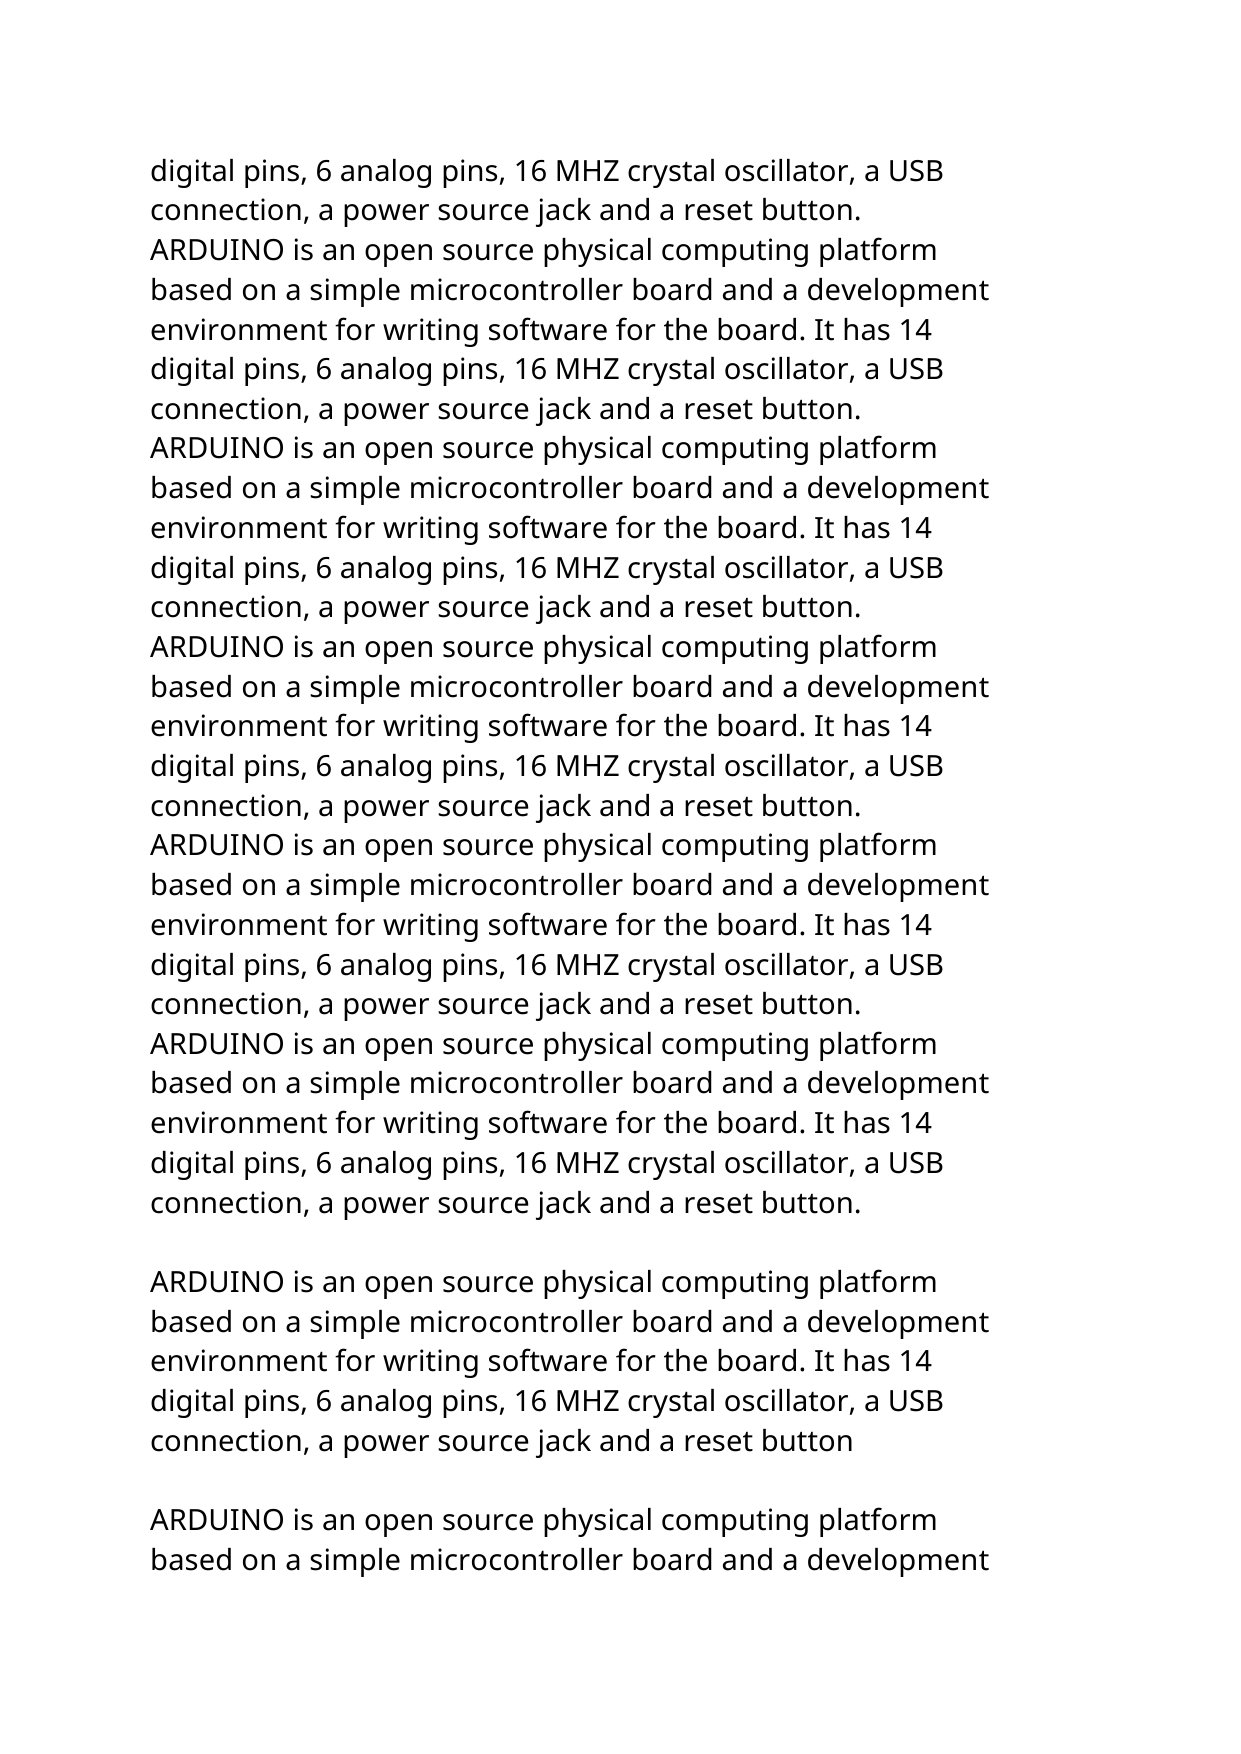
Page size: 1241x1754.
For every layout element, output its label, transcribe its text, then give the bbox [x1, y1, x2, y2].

text environment for writing software for the board. It has 14 [150, 904, 1091, 944]
text based on a simple microcontroller board and a development [150, 1301, 1091, 1341]
text connection, a power source jack and a reset button. [150, 1182, 1091, 1222]
text connection, a power source jack and a reset button. [150, 388, 1091, 428]
text connection, a power source jack and a reset button. [150, 983, 1091, 1023]
text environment for writing software for the board. It has 14 [150, 309, 1091, 348]
text based on a simple microcontroller board and a development [150, 864, 1091, 904]
text based on a simple microcontroller board and a development [150, 269, 1091, 309]
text ARDUINO is an open source physical computing platform [150, 1261, 1091, 1301]
text digital pins, 6 analog pins, 16 MHZ crystal oscillator, a USB [150, 348, 1091, 388]
text connection, a power source jack and a reset button. [150, 587, 1091, 626]
text digital pins, 6 analog pins, 16 MHZ crystal oscillator, a USB [150, 1142, 1091, 1182]
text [150, 229, 1091, 269]
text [150, 1420, 1091, 1460]
text digital pins, 6 analog pins, 16 MHZ crystal oscillator, a USB [150, 944, 1091, 983]
text digital pins, 6 analog pins, 16 MHZ crystal oscillator, a USB [150, 1380, 1091, 1420]
text digital pins, 6 analog pins, 16 MHZ crystal oscillator, a USB [150, 745, 1091, 785]
text environment for writing software for the board. It has 14 [150, 507, 1091, 547]
text environment for writing software for the board. It has 14 [150, 706, 1091, 745]
text based on a simple microcontroller board and a development [150, 666, 1091, 706]
text connection, a power source jack and a reset button. [150, 785, 1091, 825]
text digital pins, 6 analog pins, 16 MHZ crystal oscillator, a USB [150, 150, 1091, 190]
text based on a simple microcontroller board and a development [150, 1063, 1091, 1102]
text ARDUINO is an open source physical computing platform [150, 825, 1091, 864]
text digital pins, 6 analog pins, 16 MHZ crystal oscillator, a USB [150, 547, 1091, 587]
text ARDUINO is an open source physical computing platform [150, 1023, 1091, 1063]
text environment for writing software for the board. It has 14 [150, 1102, 1091, 1142]
text ARDUINO is an open source physical computing platform [150, 428, 1091, 467]
text ARDUINO is an open source physical computing platform [150, 626, 1091, 666]
text based on a simple microcontroller board and a development [150, 1539, 1091, 1579]
text ARDUINO is an open source physical computing platform [150, 1499, 1091, 1539]
text connection, a power source jack and a reset button. [150, 190, 1091, 229]
text environment for writing software for the board. It has 14 [150, 1341, 1091, 1380]
text based on a simple microcontroller board and a development [150, 467, 1091, 507]
